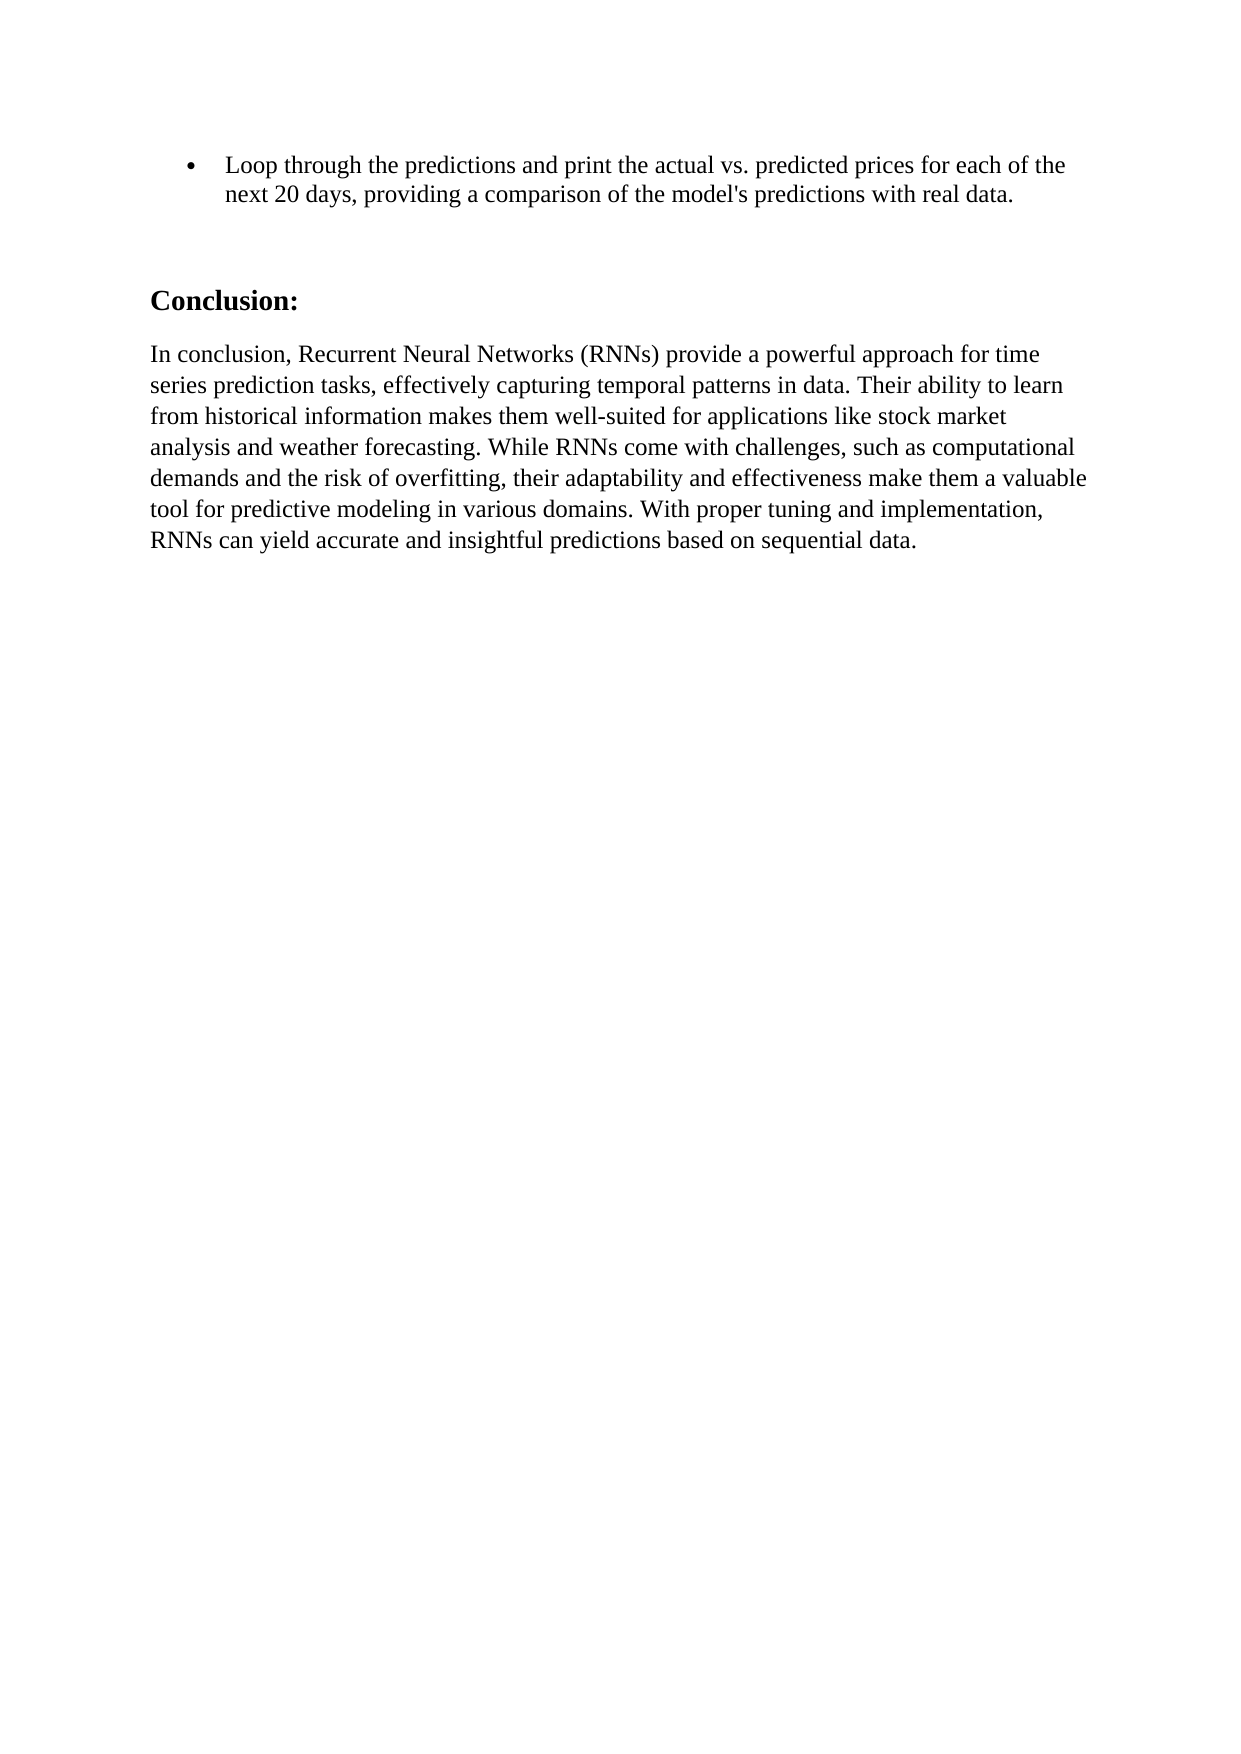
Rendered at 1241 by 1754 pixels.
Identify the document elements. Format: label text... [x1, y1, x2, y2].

text Conclusion: [150, 283, 1090, 317]
list Loop through the predictions and print the actual vs. predicted prices for each of the next 20 days, providing a comparison of the model's predictions with real data. [187, 150, 1090, 207]
text In conclusion, Recurrent Neural Networks (RNNs) provide a powerful approach for time series prediction tasks, effectively capturing temporal patterns in data. Their ability to learn from historical information makes them well-suited for applications like stock market analysis and weather forecasting. While RNNs come with challenges, such as computational demands and the risk of overfitting, their adaptability and effectiveness make them a valuable tool for predictive modeling in various domains. With proper tuning and implementation, RNNs can yield accurate and insightful predictions based on sequential data. [150, 339, 1090, 554]
